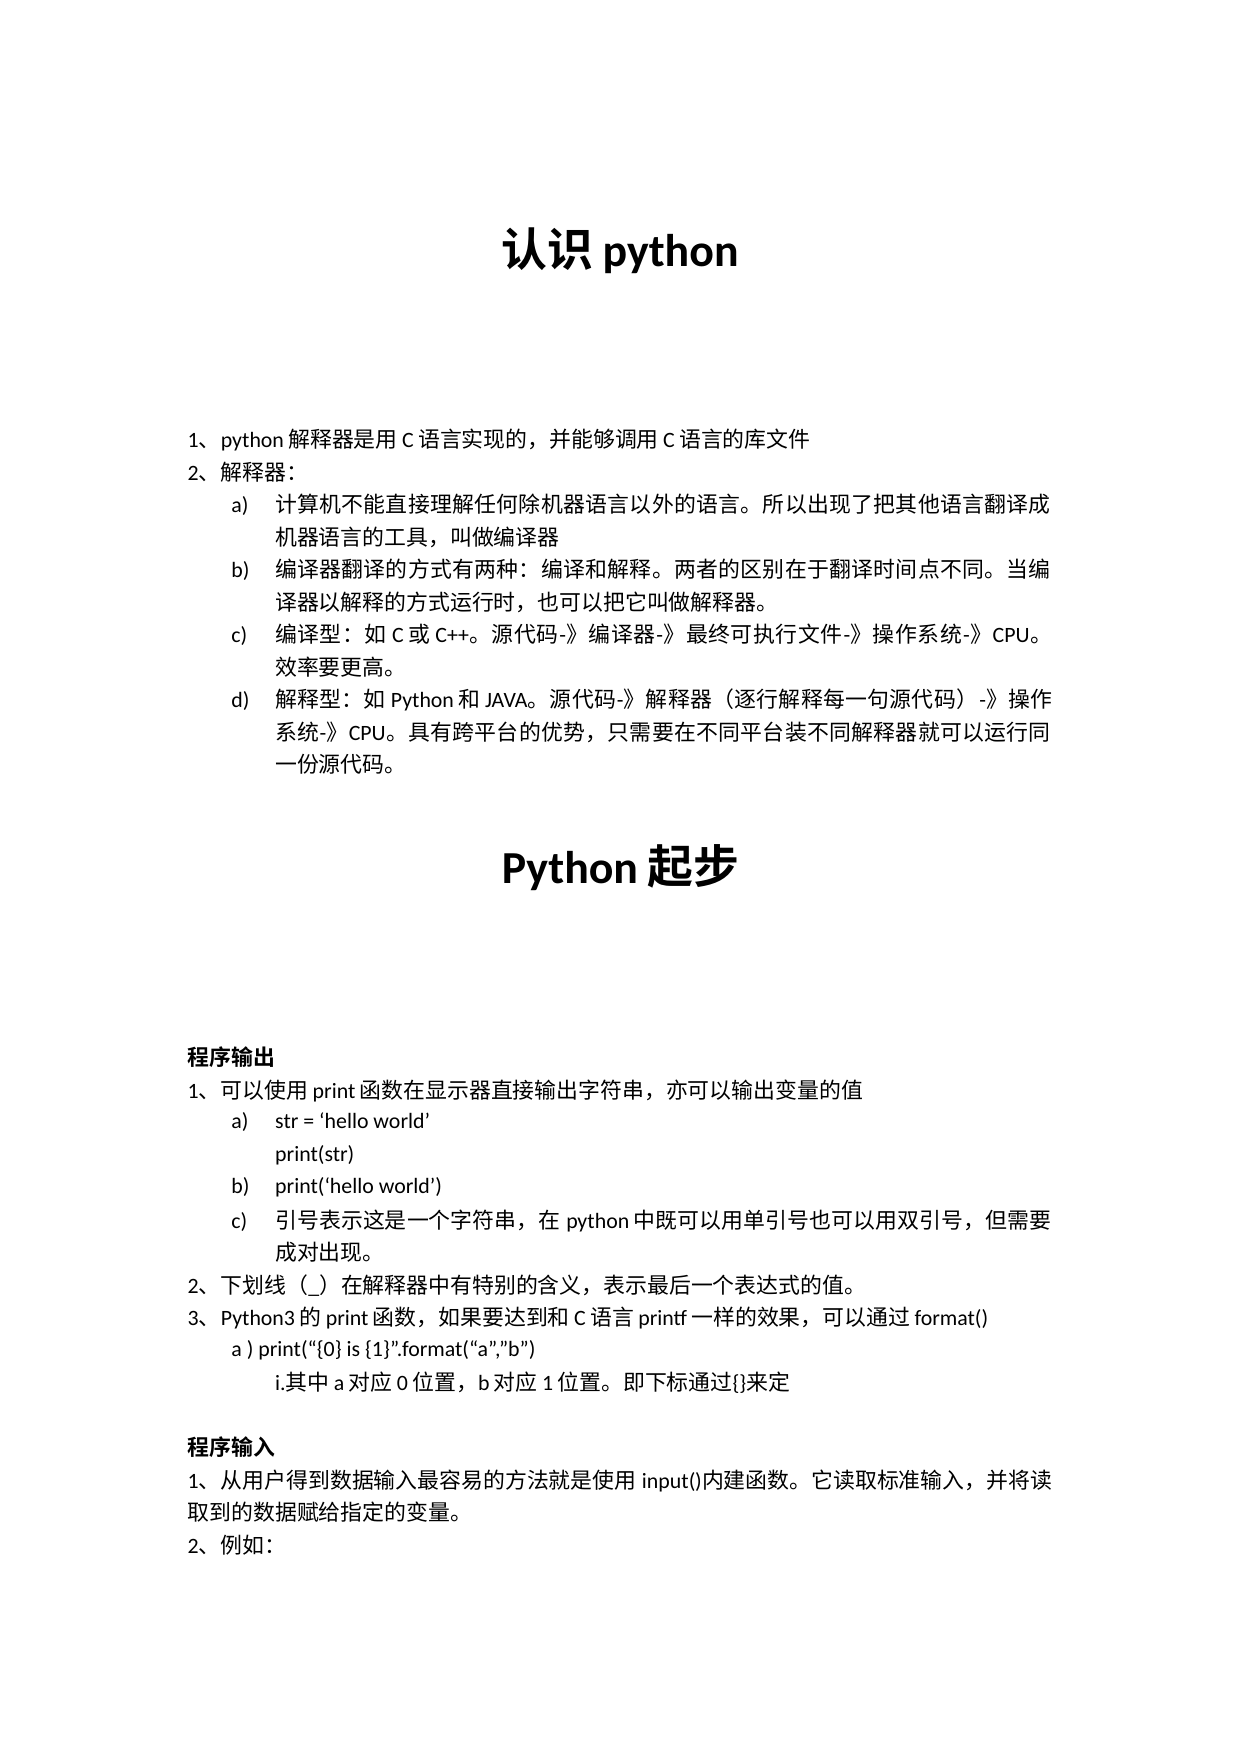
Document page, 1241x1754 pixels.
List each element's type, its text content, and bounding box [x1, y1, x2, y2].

list 例如： [187, 1527, 1053, 1560]
list i.其中a对应0位置，b对应1位置。即下标通过{}来定 [231, 1365, 1053, 1397]
list 可以使用print函数在显示器直接输出字符串，亦可以输出变量的值 [187, 1072, 1053, 1105]
subtitle Python起步 [187, 815, 1053, 912]
list a ) print(“{0} is {1}”.format(“a”,”b”) [187, 1332, 1053, 1365]
list print(‘hello world’) [231, 1170, 1053, 1202]
list 引号表示这是一个字符串，在python中既可以用单引号也可以用双引号，但需要成对出现。 [231, 1202, 1053, 1267]
list 编译器翻译的方式有两种：编译和解释。两者的区别在于翻译时间点不同。当编译器以解释的方式运行时，也可以把它叫做解释器。 [231, 552, 1053, 617]
list print(str) [231, 1137, 1053, 1170]
list 计算机不能直接理解任何除机器语言以外的语言。所以出现了把其他语言翻译成机器语言的工具，叫做编译器 [231, 487, 1053, 552]
list python解释器是用C语言实现的，并能够调用C语言的库文件 [187, 422, 1053, 454]
subtitle 认识python [187, 197, 1053, 295]
list 从用户得到数据输入最容易的方法就是使用input()内建函数。它读取标准输入，并将读取到的数据赋给指定的变量。 [187, 1462, 1053, 1527]
list 编译型：如C或C++。源代码-》编译器-》最终可执行文件-》操作系统-》CPU。效率要更高。 [231, 617, 1053, 682]
list 2、下划线（_）在解释器中有特别的含义，表示最后一个表达式的值。 [187, 1267, 1053, 1300]
list 解释型：如Python和JAVA。源代码-》解释器（逐行解释每一句源代码）-》操作系统-》CPU。具有跨平台的优势，只需要在不同平台装不同解释器就可以运行同一份源代码。 [231, 682, 1053, 779]
list 解释器： [187, 454, 1053, 487]
list 程序输入 [187, 1430, 1053, 1462]
list 3、Python3的print函数，如果要达到和C语言printf一样的效果，可以通过format() [187, 1300, 1053, 1332]
list 程序输出 [187, 1040, 1053, 1072]
list str = ‘hello world’ [231, 1105, 1053, 1137]
